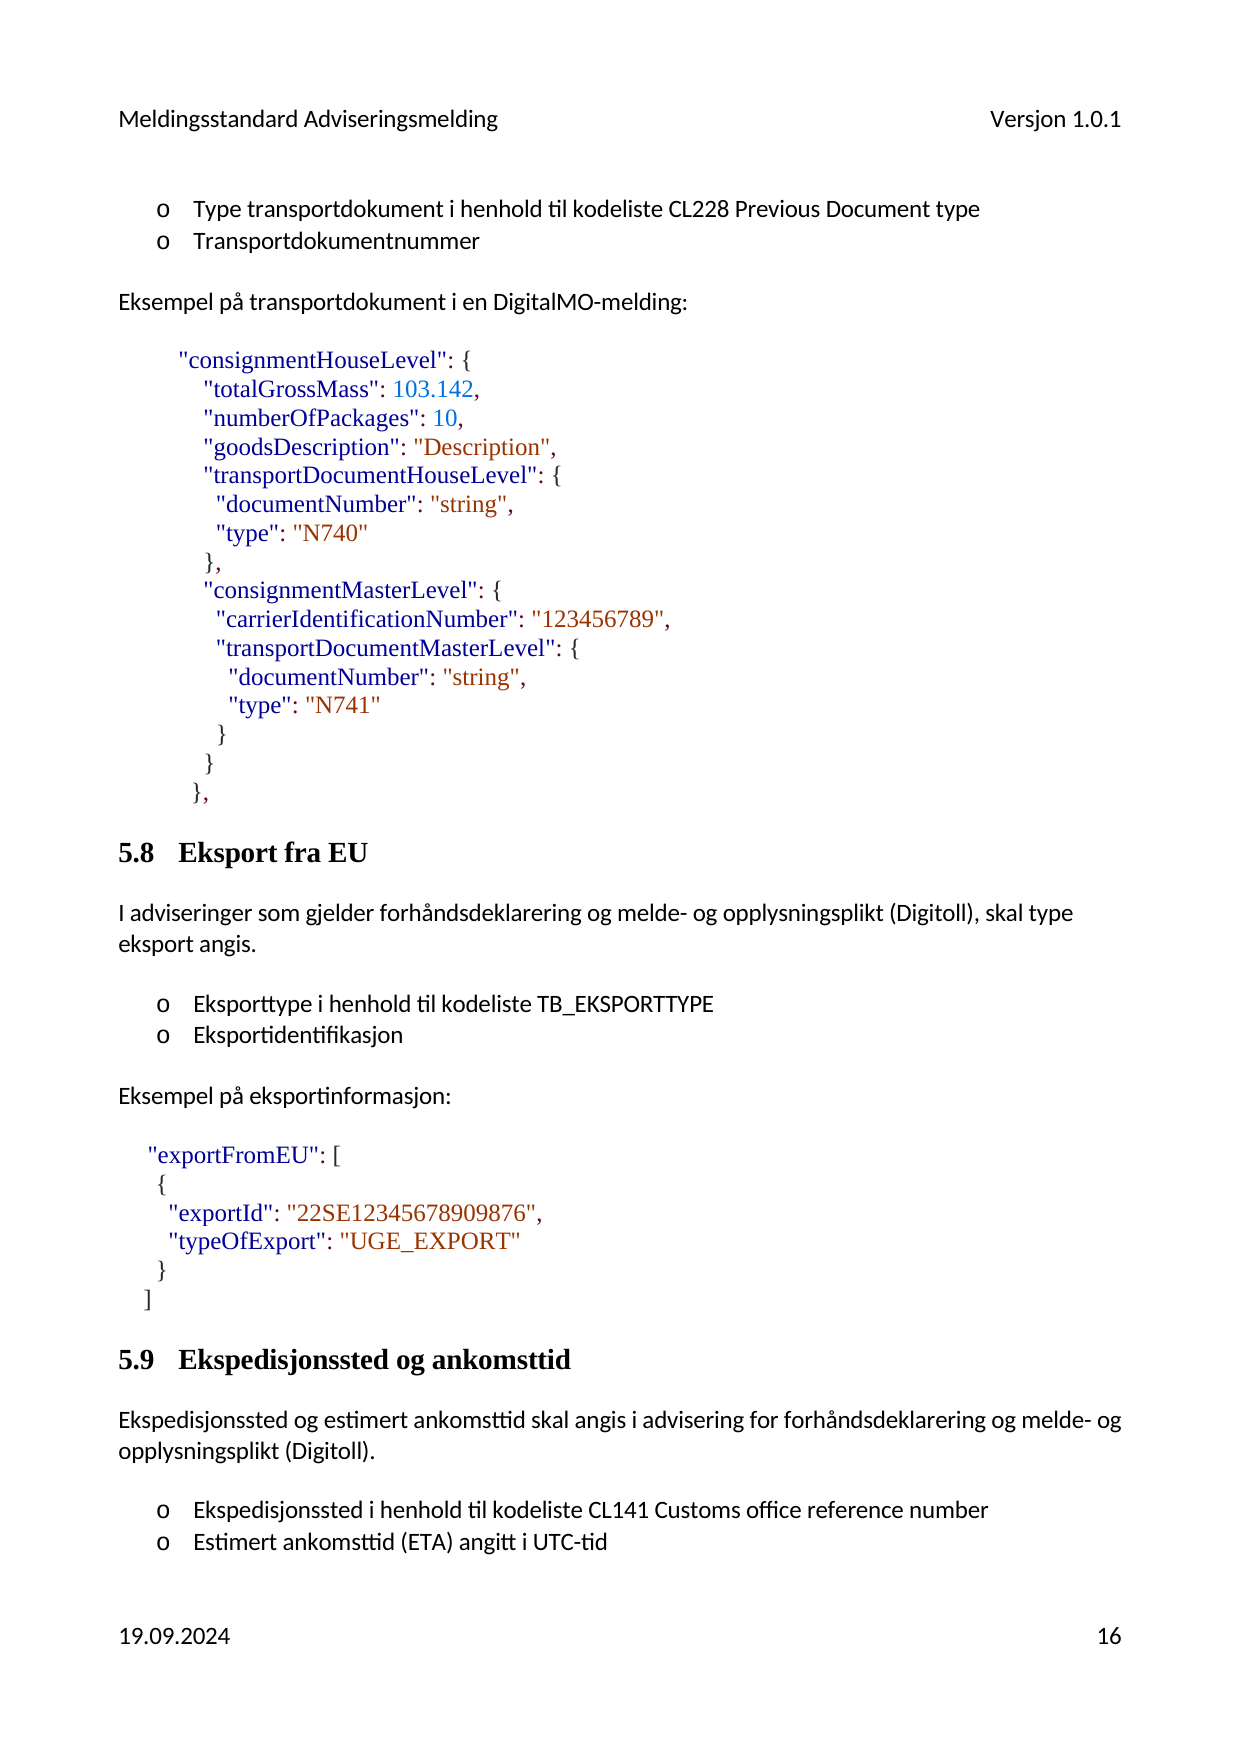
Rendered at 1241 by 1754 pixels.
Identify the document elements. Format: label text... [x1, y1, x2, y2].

text "consignmentHouseLevel": { "totalGrossMass": 103.142, "numberOfPackages": 10, "goodsDescription": "Description", "transportDocumentHouseLevel": { "documentNumber": "string", "type": "N740" }, "consignmentMasterLevel": { "carrierIdentificationNumber": "123456789", "transportDocumentMasterLevel": { "documentNumber": "string", "type": "N741" } } }, [209, 346, 1122, 806]
list Eksportidentifikasjon [156, 1019, 1122, 1051]
text Eksempel på eksportinformasjon: [118, 1080, 1122, 1111]
subtitle Eksport fra EU [118, 835, 1122, 868]
list Type transportdokument i henhold til kodeliste CL228 Previous Document type [156, 193, 1122, 225]
text "exportFromEU": [ { "exportId": "22SE12345678909876", "typeOfExport": "UGE_EXPORT" } ] [151, 1140, 1122, 1313]
list Ekspedisjonssted i henhold til kodeliste CL141 Customs office reference number [156, 1495, 1122, 1526]
text Ekspedisjonssted og estimert ankomsttid skal angis i advisering for forhåndsdeklarering og melde- og opplysningsplikt (Digitoll). [118, 1404, 1122, 1466]
subtitle Ekspedisjonssted og ankomsttid [118, 1342, 1122, 1375]
list Eksporttype i henhold til kodeliste TB_EKSPORTTYPE [156, 988, 1122, 1019]
text Eksempel på transportdokument i en DigitalMO-melding: [118, 286, 1122, 316]
list Estimert ankomsttid (ETA) angitt i UTC-tid [156, 1526, 1122, 1558]
text I adviseringer som gjelder forhåndsdeklarering og melde- og opplysningsplikt (Digitoll), skal type eksport angis. [118, 897, 1122, 958]
list Transportdokumentnummer [156, 225, 1122, 257]
